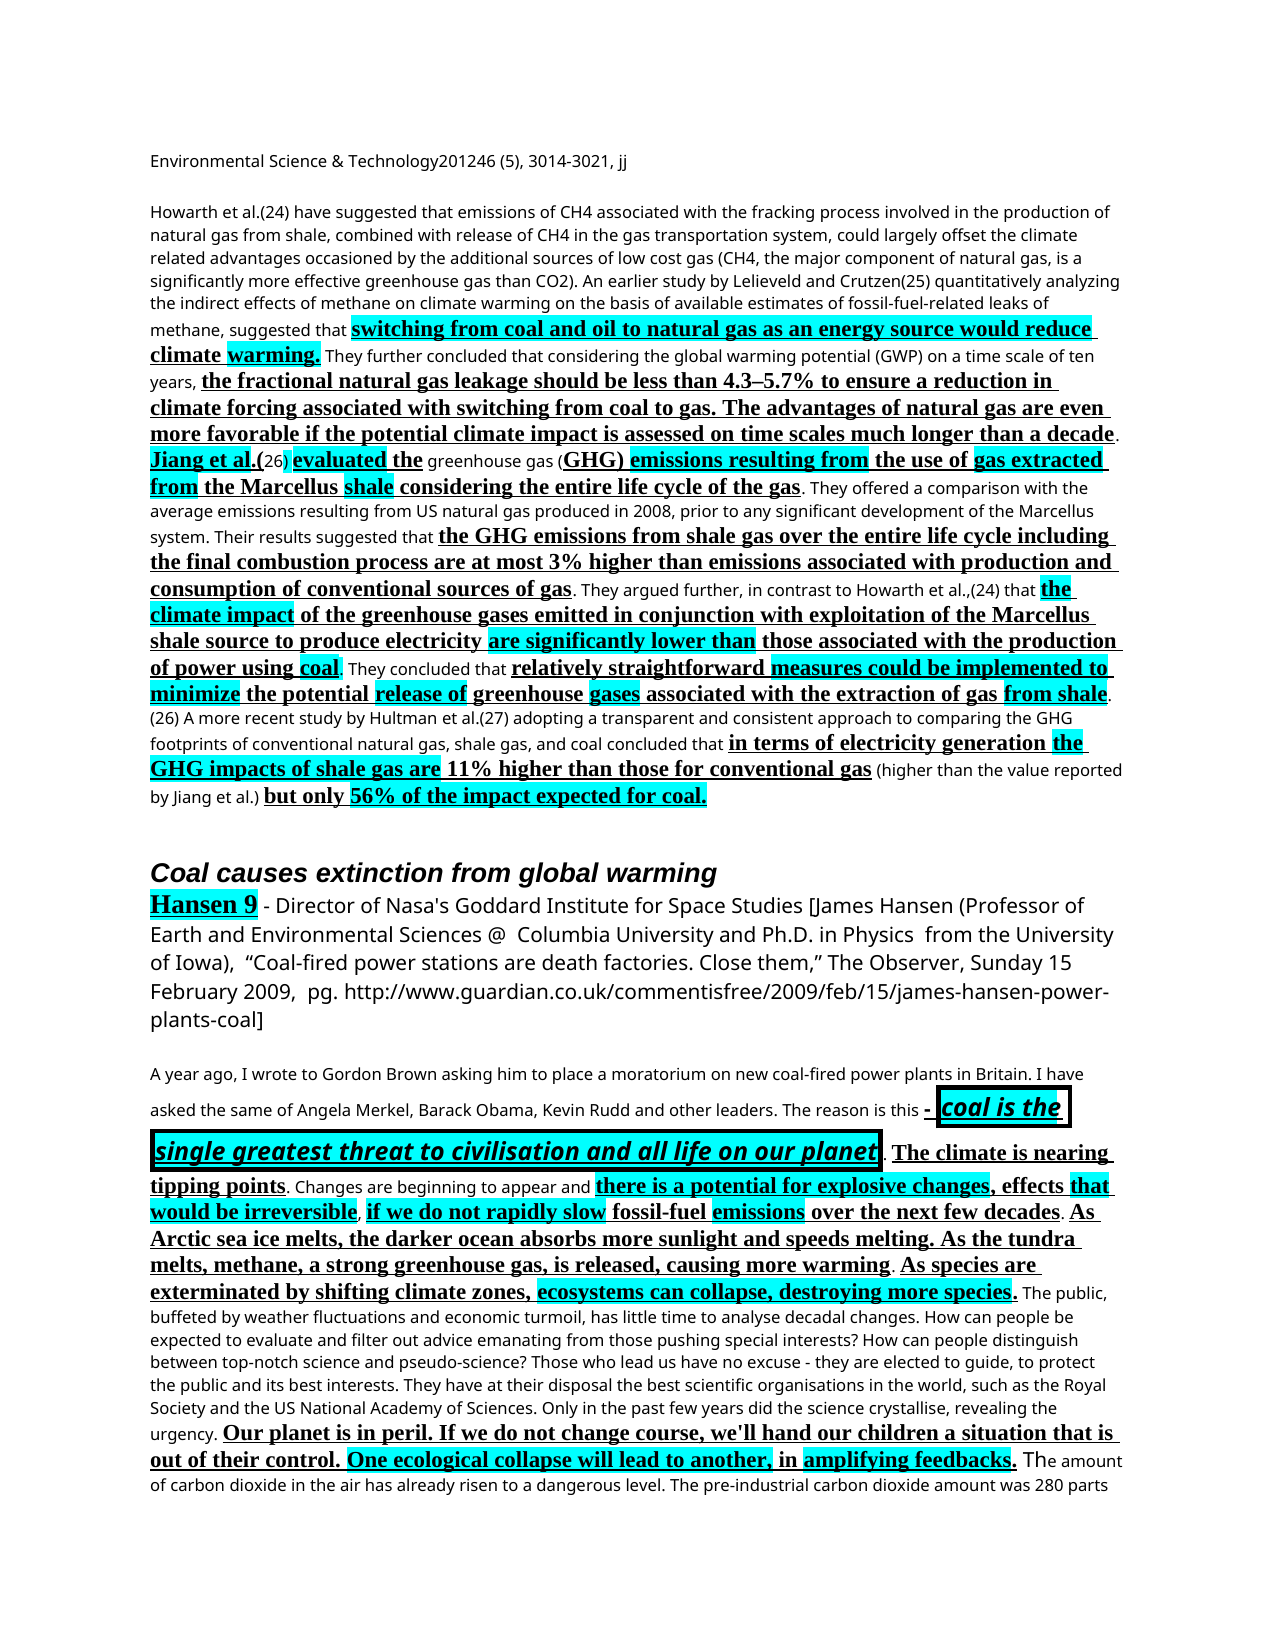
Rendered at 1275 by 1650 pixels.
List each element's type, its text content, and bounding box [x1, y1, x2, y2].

text Howarth et al.(24) have suggested that emissions of CH4 associated with the fracking process involved in the production of natural gas from shale, combined with release of CH4 in the gas transportation system, could largely offset the climate related advantages occasioned by the additional sources of low cost gas (CH4, the major component of natural gas, is a significantly more effective greenhouse gas than CO2). An earlier study by Lelieveld and Crutzen(25) quantitatively analyzing the indirect effects of methane on climate warming on the basis of available estimates of fossil-fuel-related leaks of methane, suggested that switching from coal and oil to natural gas as an energy source would reduce climate warming. They further concluded that considering the global warming potential (GWP) on a time scale of ten years, the fractional natural gas leakage should be less than 4.3–5.7% to ensure a reduction in climate forcing associated with switching from coal to gas. The advantages of natural gas are even more favorable if the potential climate impact is assessed on time scales much longer than a decade. Jiang et al.(26) evaluated the greenhouse gas (GHG) emissions resulting from the use of gas extracted from the Marcellus shale considering the entire life cycle of the gas. They offered a comparison with the average emissions resulting from US natural gas produced in 2008, prior to any significant development of the Marcellus system. Their results suggested that the GHG emissions from shale gas over the entire life cycle including the final combustion process are at most 3% higher than emissions associated with production and consumption of conventional sources of gas. They argued further, in contrast to Howarth et al.,(24) that the climate impact of the greenhouse gases emitted in conjunction with exploitation of the Marcellus shale source to produce electricity are significantly lower than those associated with the production of power using coal. They concluded that relatively straightforward measures could be implemented to minimize the potential release of greenhouse gases associated with the extraction of gas from shale.(26) A more recent study by Hultman et al.(27) adopting a transparent and consistent approach to comparing the GHG footprints of conventional natural gas, shale gas, and coal concluded that in terms of electricity generation the GHG impacts of shale gas are 11% higher than those for conventional gas (higher than the value reported by Jiang et al.) but only 56% of the impact expected for coal. [150, 201, 1125, 808]
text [150, 1062, 1125, 1497]
text Hansen 9 - Director of Nasa's Goddard Institute for Space Studies [James Hansen (Professor of Earth and Environmental Sciences @ Columbia University and Ph.D. in Physics from the University of Iowa), “Coal-fired power stations are death factories. Close them,” The Observer, Sunday 15 February 2009, pg. http://www.guardian.co.uk/commentisfree/2009/feb/15/james-hansen-power-plants-coal] [150, 889, 1125, 1034]
text Environmental Science & Technology201246 (5), 3014-3021, jj [150, 150, 1125, 173]
text Coal causes extinction from global warming [150, 857, 1125, 889]
